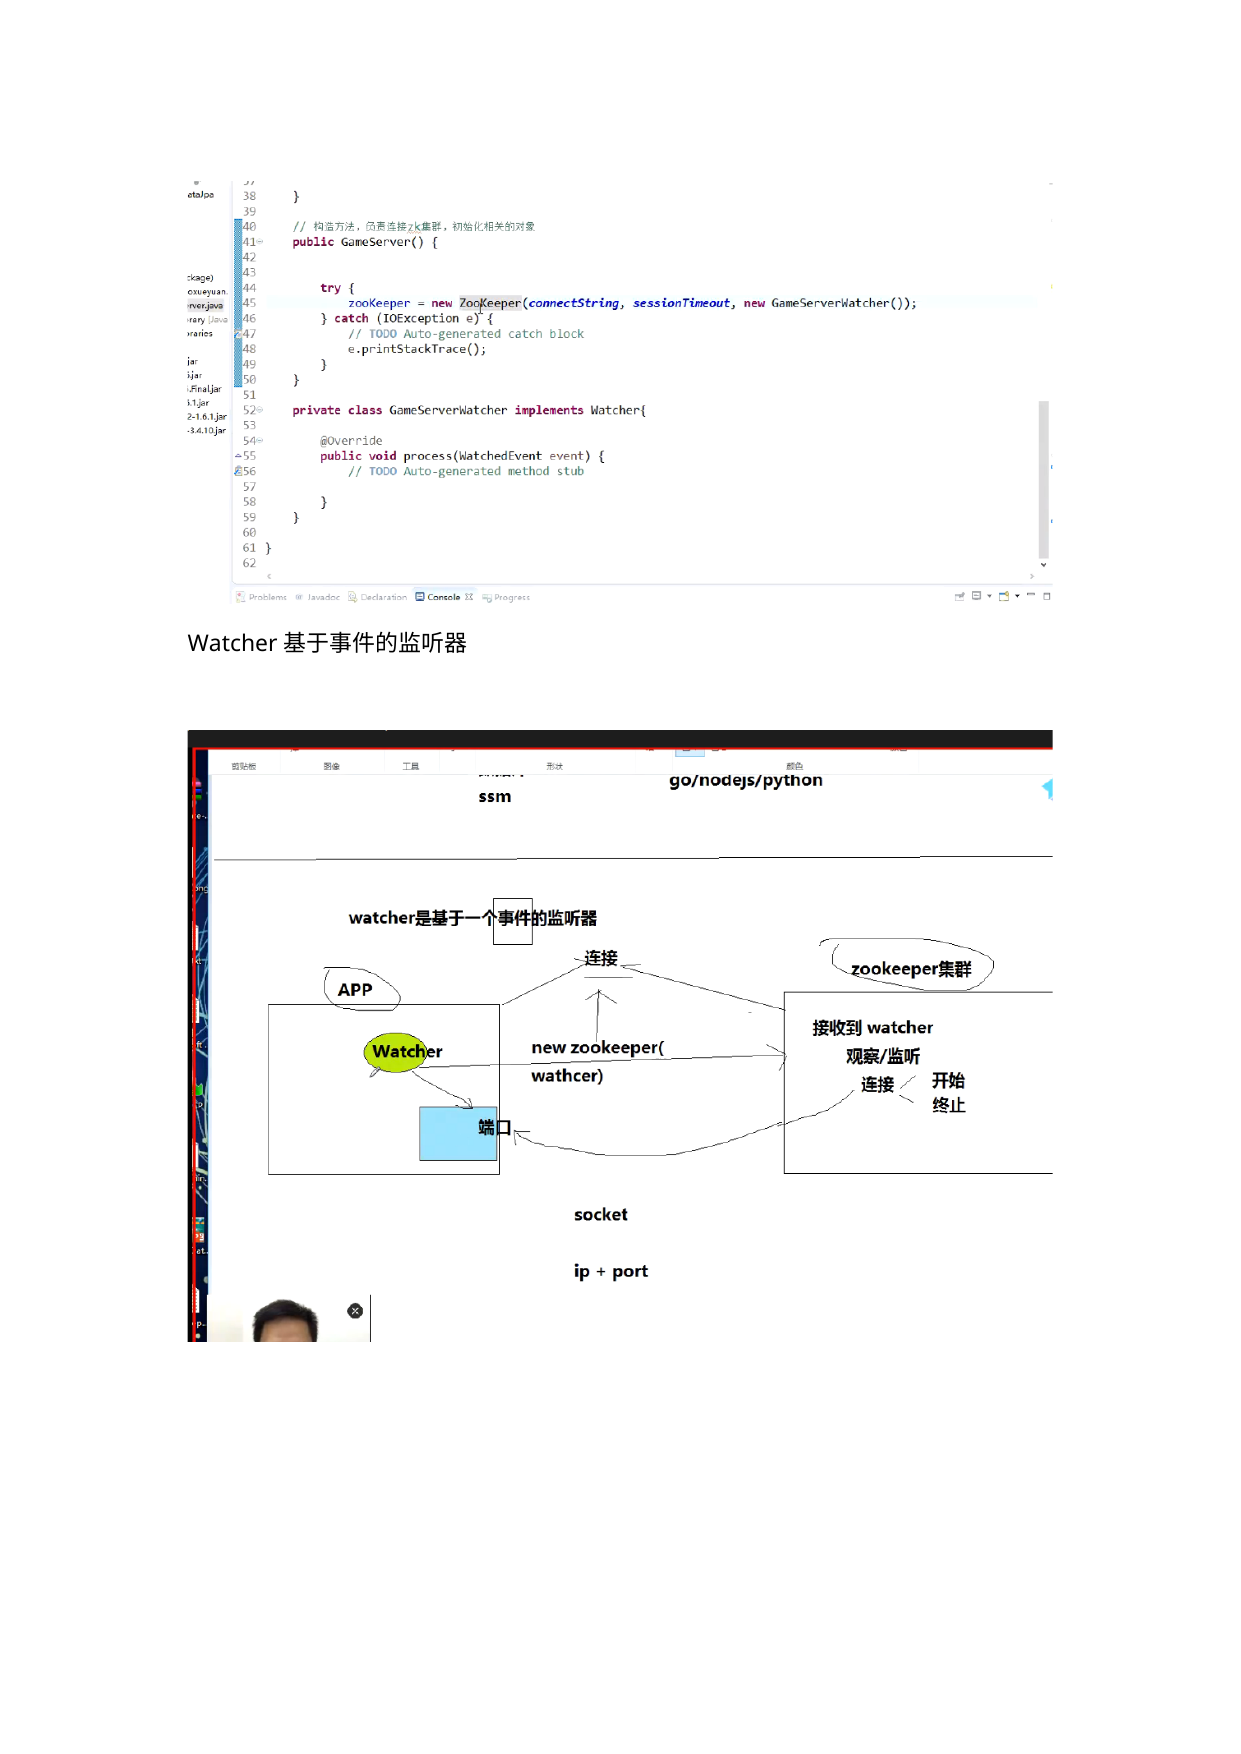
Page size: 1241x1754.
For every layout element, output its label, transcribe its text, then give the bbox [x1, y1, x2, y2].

picture [187, 730, 1053, 1342]
text Watcher 基于事件的监听器 [187, 624, 1053, 658]
picture [187, 181, 1053, 604]
